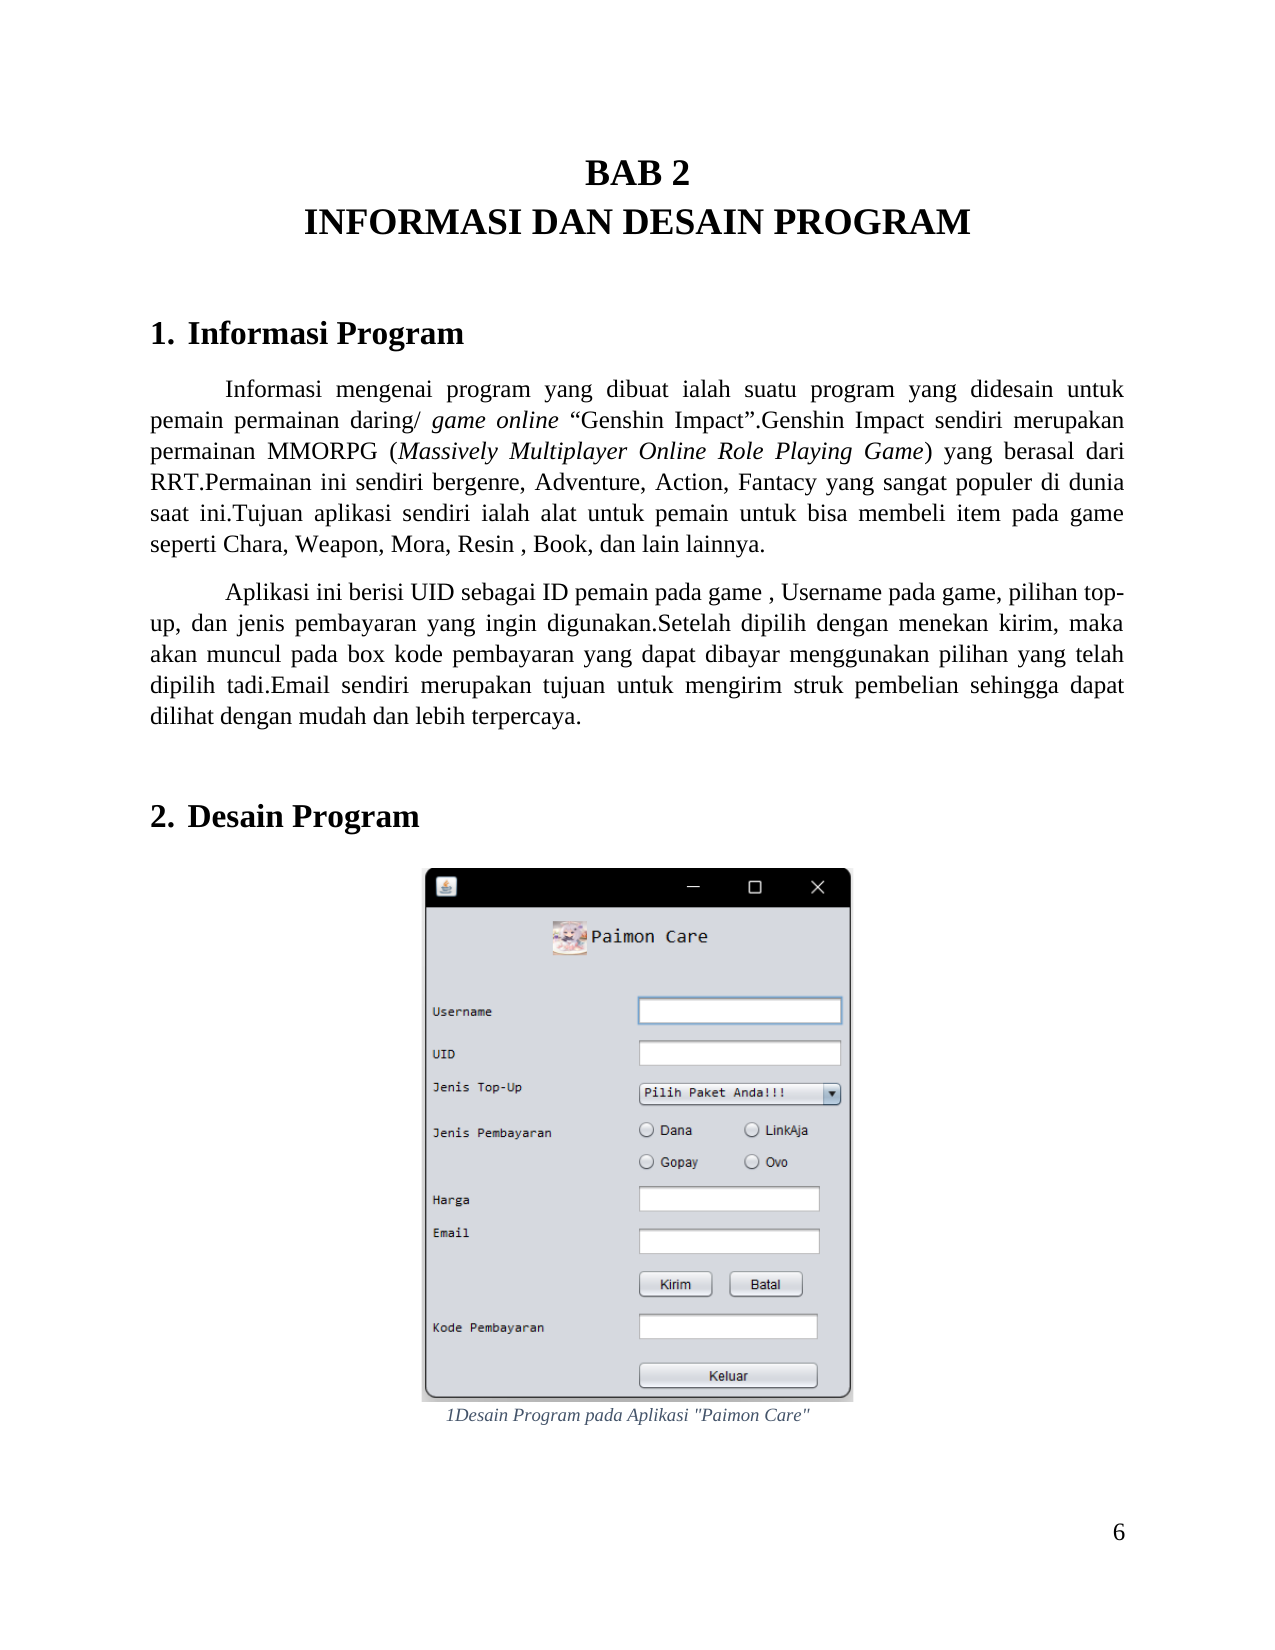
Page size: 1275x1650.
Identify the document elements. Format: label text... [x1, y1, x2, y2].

subtitle Informasi Program [150, 313, 1125, 352]
text Informasi mengenai program yang dibuat ialah suatu program yang didesain untuk pemain permainan daring/ game online “Genshin Impact”.Genshin Impact sendiri merupakan permainan MMORPG (Massively Multiplayer Online Role Playing Game) yang berasal dari RRT.Permainan ini sendiri bergenre, Adventure, Action, Fantacy yang sangat populer di dunia saat ini.Tujuan aplikasi sendiri ialah alat untuk pemain untuk bisa membeli item pada game seperti Chara, Weapon, Mora, Resin , Book, dan lain lainnya. [150, 374, 1125, 558]
picture [421, 868, 854, 1402]
text Aplikasi ini berisi UID sebagai ID pemain pada game , Username pada game, pilihan top-up, dan jenis pembayaran yang ingin digunakan.Setelah dipilih dengan menekan kirim, maka akan muncul pada box kode pembayaran yang dapat dibayar menggunakan pilihan yang telah dipilih tadi.Email sendiri merupakan tujuan untuk mengirim struk pembelian sehingga dapat dilihat dengan mudah dan lebih terpercaya. [150, 577, 1125, 730]
subtitle BAB 2 INFORMASI DAN DESAIN PROGRAM [150, 150, 1125, 243]
subtitle Desain Program [150, 797, 1125, 835]
